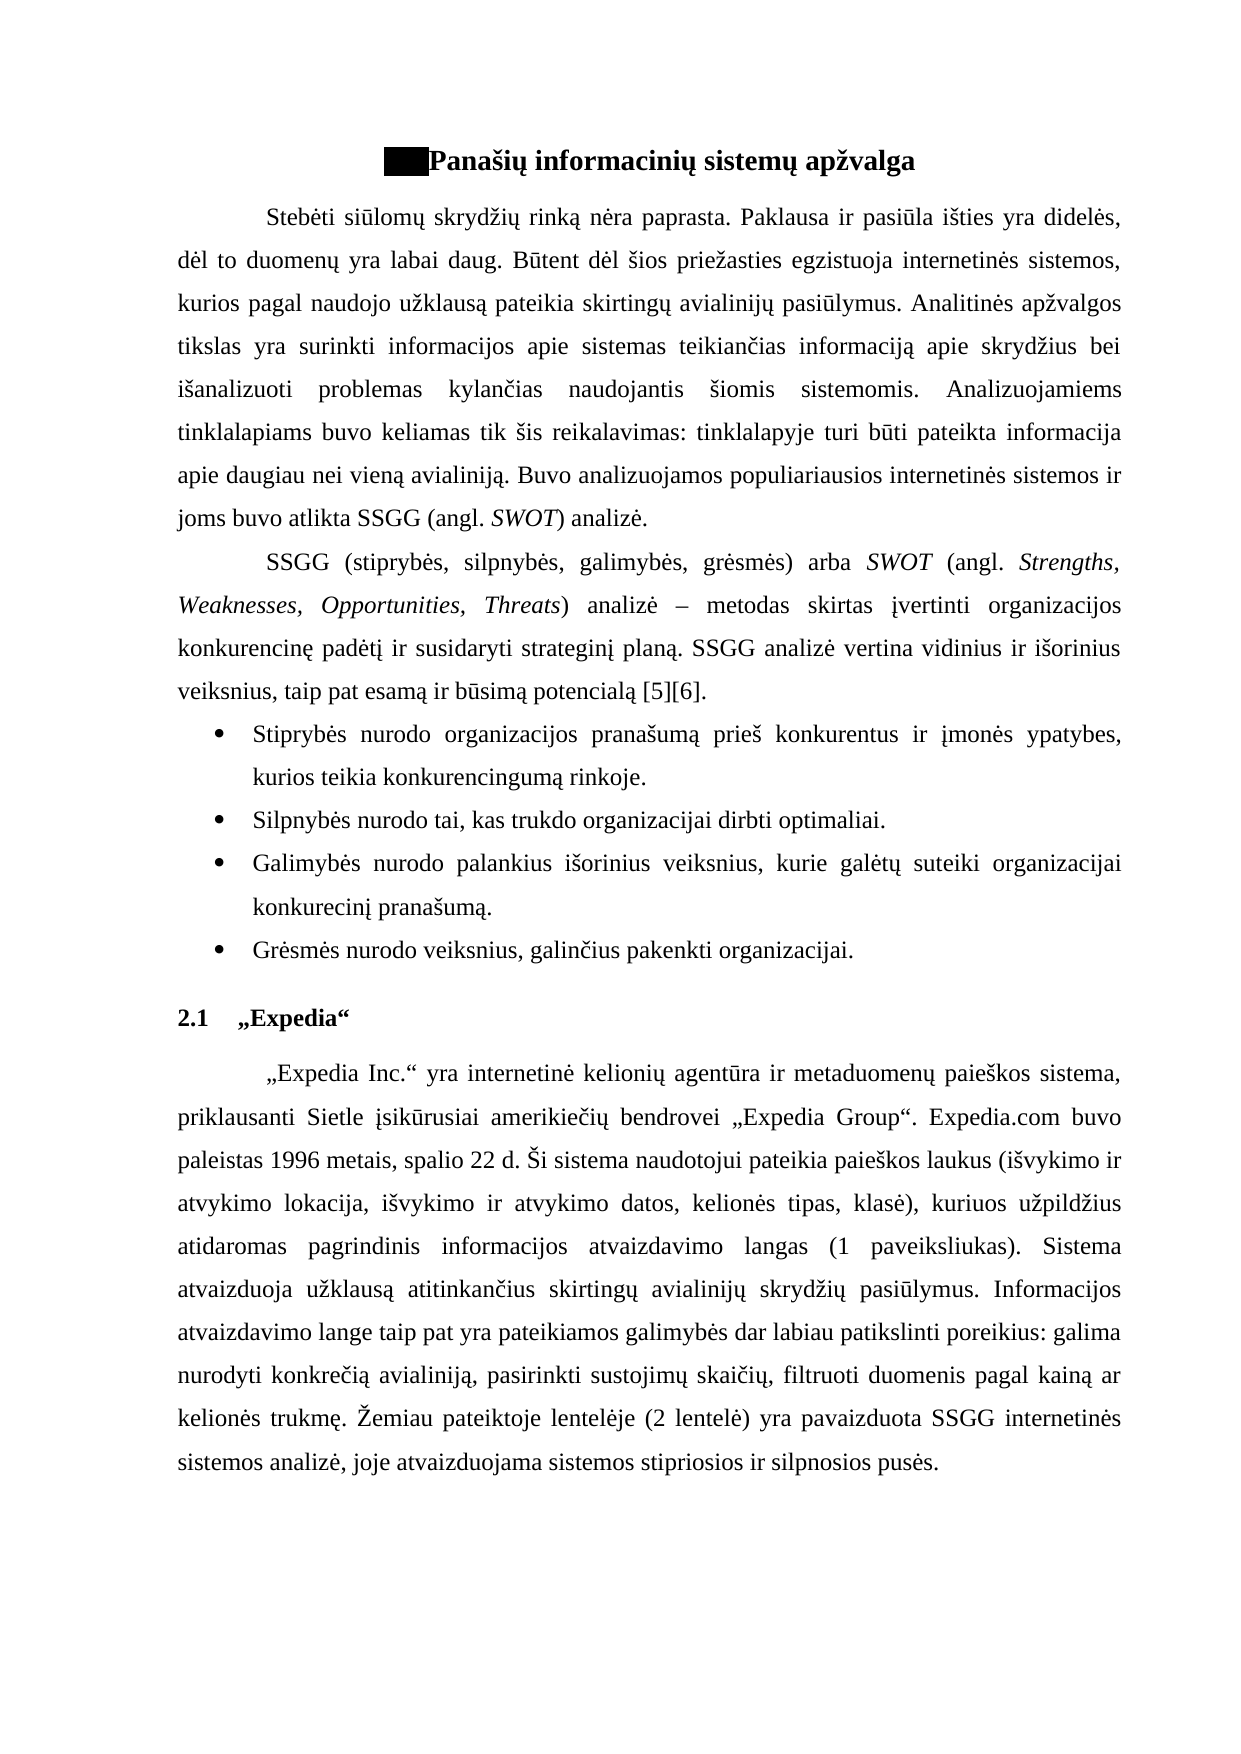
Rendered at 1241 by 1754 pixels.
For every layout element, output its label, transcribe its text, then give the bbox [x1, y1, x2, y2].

list Galimybės nurodo palankius išorinius veiksnius, kurie galėtų suteiki organizacijai konkurecinį pranašumą. [215, 848, 1122, 920]
list Stiprybės nurodo organizacijos pranašumą prieš konkurentus ir įmonės ypatybes, kurios teikia konkurencingumą rinkoje. [215, 719, 1122, 791]
list Silpnybės nurodo tai, kas trukdo organizacijai dirbti optimaliai. [215, 805, 1122, 834]
subtitle Panašių informacinių sistemų apžvalga [177, 143, 1122, 177]
text Stebėti siūlomų skrydžių rinką nėra paprasta. Paklausa ir pasiūla išties yra didelės, dėl to duomenų yra labai daug. Būtent dėl šios priežasties egzistuoja internetinės sistemos, kurios pagal naudojo užklausą pateikia skirtingų avialinijų pasiūlymus. Analitinės apžvalgos tikslas yra surinkti informacijos apie sistemas teikiančias informaciją apie skrydžius bei išanalizuoti problemas kylančias naudojantis šiomis sistemomis. Analizuojamiems tinklalapiams buvo keliamas tik šis reikalavimas: tinklalapyje turi būti pateikta informacija apie daugiau nei vieną avialiniją. Buvo analizuojamos populiariausios internetinės sistemos ir joms buvo atlikta SSGG (angl. SWOT) analizė. [177, 202, 1122, 532]
subtitle „Expedia“ [177, 1003, 1122, 1032]
list Grėsmės nurodo veiksnius, galinčius pakenkti organizacijai. [215, 935, 1122, 963]
text SSGG (stiprybės, silpnybės, galimybės, grėsmės) arba SWOT (angl. Strengths, Weaknesses, Opportunities, Threats) analizė – metodas skirtas įvertinti organizacijos konkurencinę padėtį ir susidaryti strateginį planą. SSGG analizė vertina vidinius ir išorinius veiksnius, taip pat esamą ir būsimą potencialą [5][6]. [177, 547, 1122, 705]
text „Expedia Inc.“ yra internetinė kelionių agentūra ir metaduomenų paieškos sistema, priklausanti Sietle įsikūrusiai amerikiečių bendrovei „Expedia Group“. Expedia.com buvo paleistas 1996 metais, spalio 22 d. Ši sistema naudotojui pateikia paieškos laukus (išvykimo ir atvykimo lokacija, išvykimo ir atvykimo datos, kelionės tipas, klasė), kuriuos užpildžius atidaromas pagrindinis informacijos atvaizdavimo langas (1 paveiksliukas). Sistema atvaizduoja užklausą atitinkančius skirtingų avialinijų skrydžių pasiūlymus. Informacijos atvaizdavimo lange taip pat yra pateikiamos galimybės dar labiau patikslinti poreikius: galima nurodyti konkrečią avialiniją, pasirinkti sustojimų skaičių, filtruoti duomenis pagal kainą ar kelionės trukmę. Žemiau pateiktoje lentelėje (2 lentelė) yra pavaizduota SSGG internetinės sistemos analizė, joje atvaizduojama sistemos stipriosios ir silpnosios pusės. [177, 1058, 1122, 1475]
